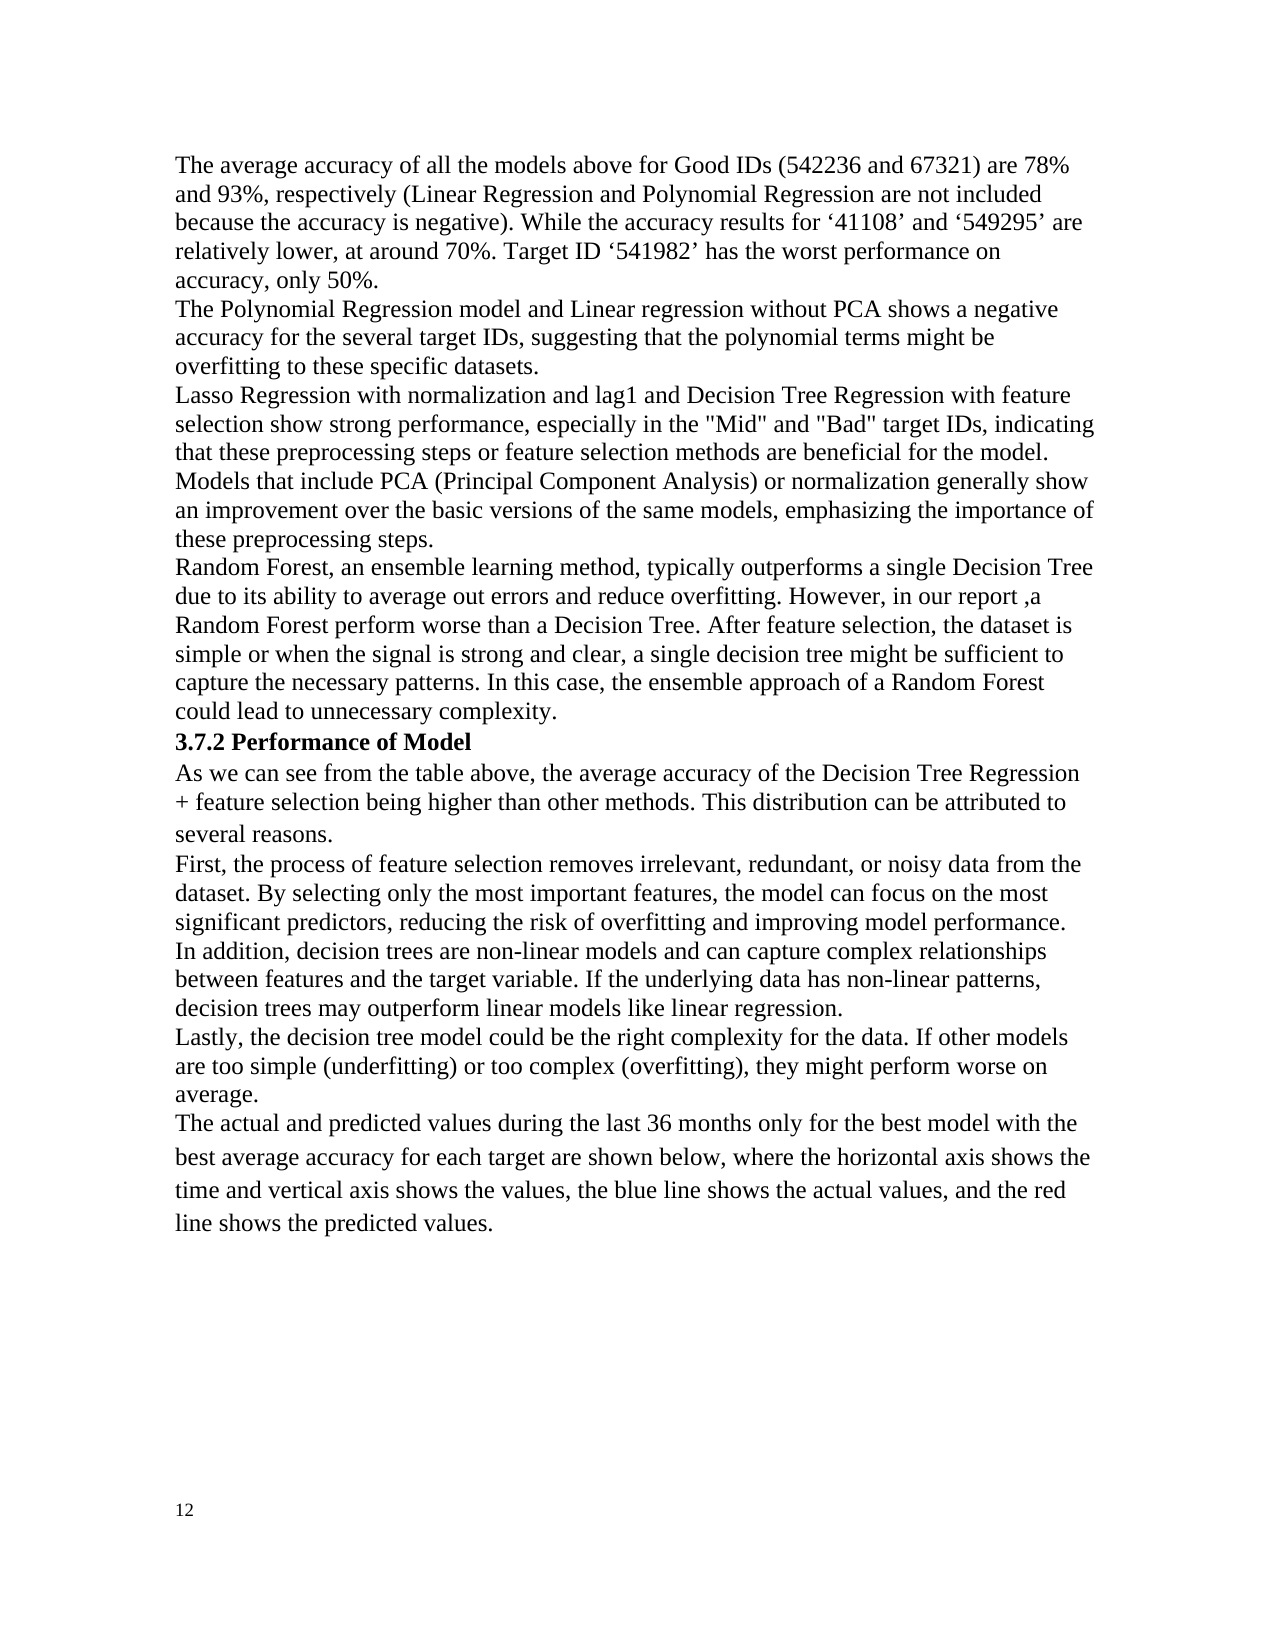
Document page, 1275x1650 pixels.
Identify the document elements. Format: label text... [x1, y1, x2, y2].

text Random Forest, an ensemble learning method, typically outperforms a single Decision Tree due to its ability to average out errors and reduce overfitting. However, in our report ,a Random Forest perform worse than a Decision Tree. After feature selection, the dataset is simple or when the signal is strong and clear, a single decision tree might be sufficient to capture the necessary patterns. In this case, the ensemble approach of a Random Forest could lead to unnecessary complexity. [175, 552, 1100, 725]
subtitle 3.7.2 Performance of Model [175, 727, 1100, 756]
text In addition, decision trees are non-linear models and can capture complex relationships between features and the target variable. If the underlying data has non-linear patterns, decision trees may outperform linear models like linear regression. [175, 936, 1100, 1022]
text The actual and predicted values during the last 36 months only for the best model with the best average accuracy for each target are shown below, where the horizontal axis shows the time and vertical axis shows the values, the blue line shows the actual values, and the red line shows the predicted values. [175, 1108, 1100, 1237]
text Lasso Regression with normalization and lag1 and Decision Tree Regression with feature selection show strong performance, especially in the "Mid" and "Bad" target IDs, indicating that these preprocessing steps or feature selection methods are beneficial for the model. [175, 380, 1100, 466]
text As we can see from the table above, the average accuracy of the Decision Tree Regression + feature selection being higher than other methods. This distribution can be attributed to several reasons. [175, 758, 1100, 849]
text The Polynomial Regression model and Linear regression without PCA shows a negative accuracy for the several target IDs, suggesting that the polynomial terms might be overfitting to these specific datasets. [175, 294, 1100, 380]
text First, the process of feature selection removes irrelevant, redundant, or noisy data from the dataset. By selecting only the most important features, the model can focus on the most significant predictors, reducing the risk of overfitting and improving model performance. [175, 849, 1100, 936]
text The average accuracy of all the models above for Good IDs (542236 and 67321) are 78% and 93%, respectively (Linear Regression and Polynomial Regression are not included because the accuracy is negative). While the accuracy results for ‘41108’ and ‘549295’ are relatively lower, at around 70%. Target ID ‘541982’ has the worst performance on accuracy, only 50%. [175, 150, 1100, 294]
text Lastly, the decision tree model could be the right complexity for the data. If other models are too simple (underfitting) or too complex (overfitting), they might perform worse on average. [175, 1022, 1100, 1108]
text Models that include PCA (Principal Component Analysis) or normalization generally show an improvement over the basic versions of the same models, emphasizing the importance of these preprocessing steps. [175, 466, 1100, 552]
